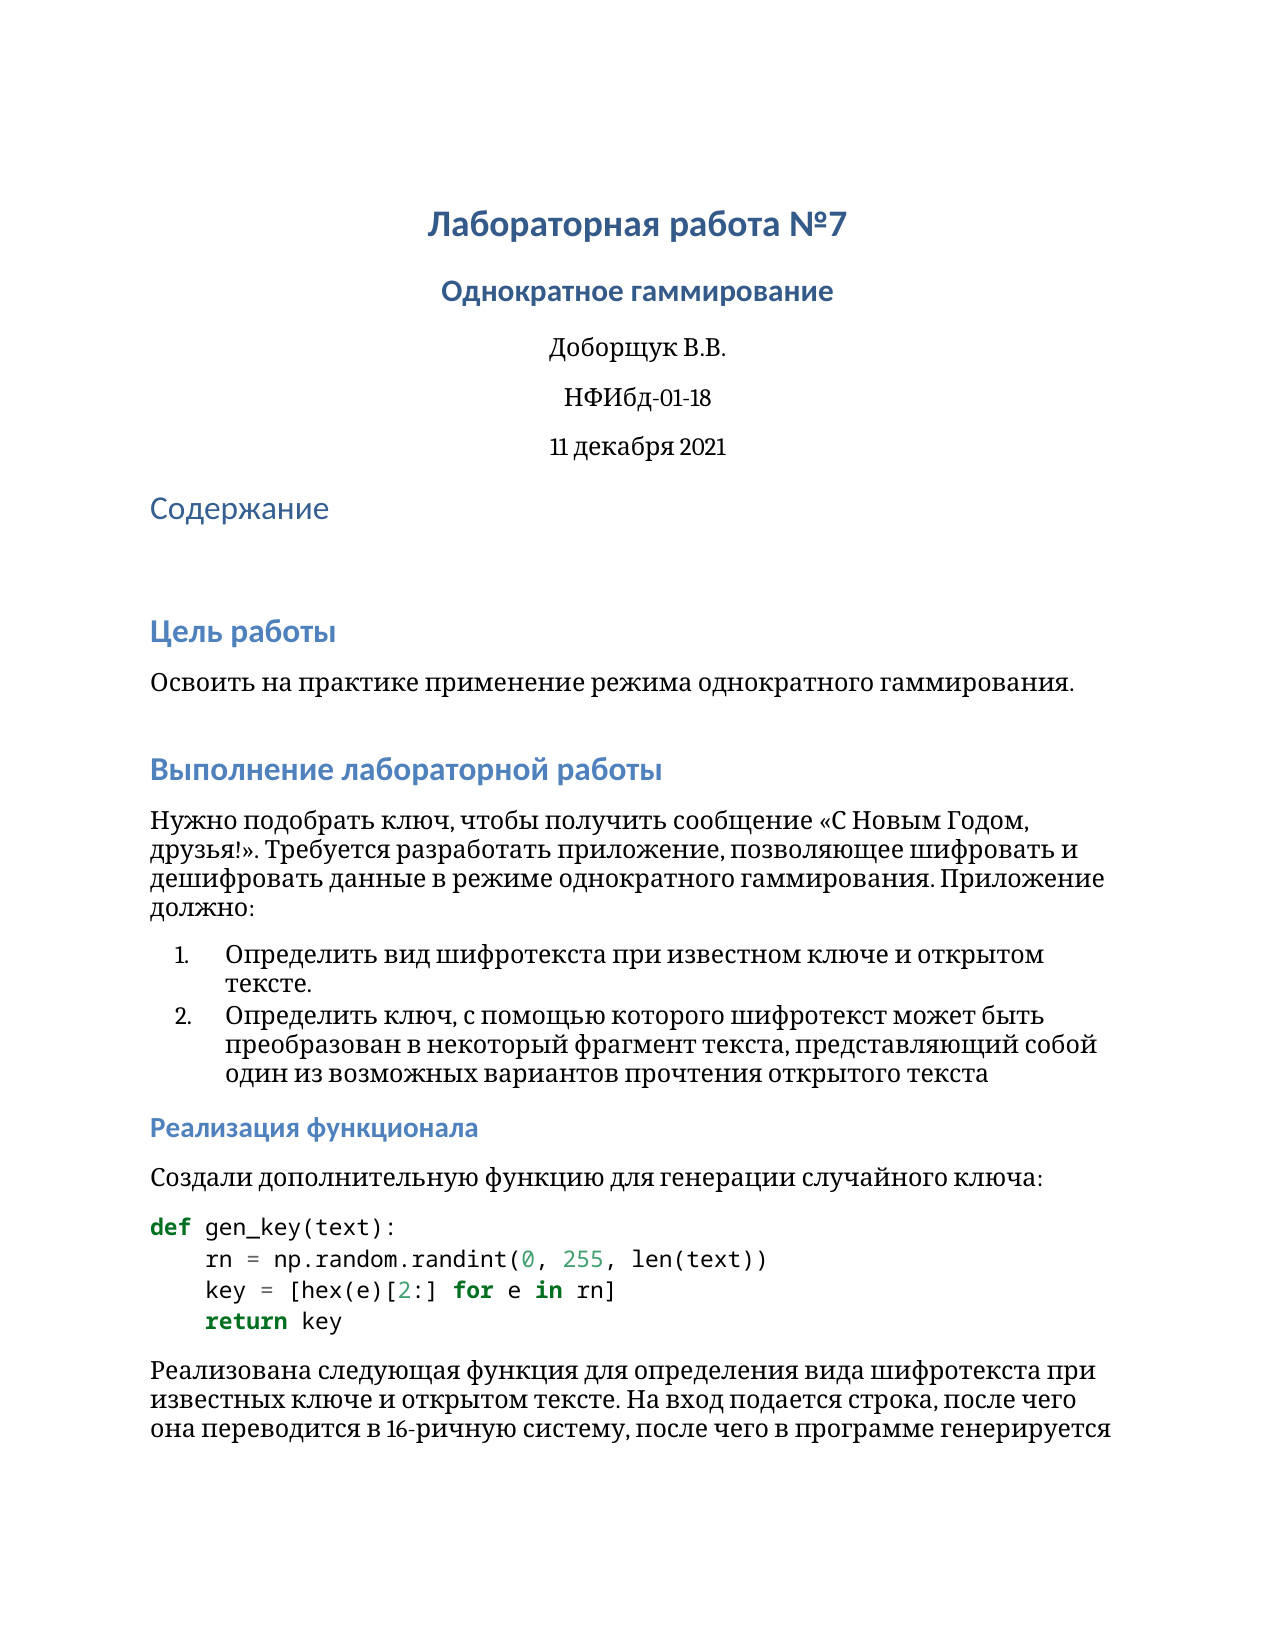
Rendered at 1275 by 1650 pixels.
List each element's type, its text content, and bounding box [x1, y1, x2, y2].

list Определить вид шифротекста при известном ключе и открытом тексте. [175, 941, 1125, 998]
text Освоить на практике применение режима однократного гаммирования. [150, 669, 1125, 698]
title Лабораторная работа №7 [150, 200, 1125, 246]
text Создали дополнительную функцию для генерации случайного ключа: [150, 1164, 1125, 1192]
subtitle Цель работы [150, 609, 1125, 650]
text Нужно подобрать ключ, чтобы получить сообщение «С Новым Годом, друзья!». Требуется разработать приложение, позволяющее шифровать и дешифровать данные в режиме однократного гаммирования. Приложение должно: [150, 807, 1125, 922]
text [150, 1357, 1125, 1443]
subtitle Выполнение лабораторной работы [150, 748, 1125, 788]
list Определить ключ, с помощью которого шифротекст может быть преобразован в некоторый фрагмент текста, представляющий собой один из возможных вариантов прочтения открытого текста [175, 1002, 1125, 1088]
text def gen_key(text): rn = np.random.randint(0, 255, len(text)) key = [hex(e)[2:] for e in rn] return key [150, 1211, 1125, 1336]
subtitle Реализация функционала [150, 1109, 1125, 1145]
text Доборщук В.В. [150, 334, 1125, 363]
text НФИбд-01-18 [150, 383, 1125, 412]
text 11 декабря 2021 [150, 433, 1125, 462]
subtitle Однократное гаммирование [150, 271, 1125, 309]
